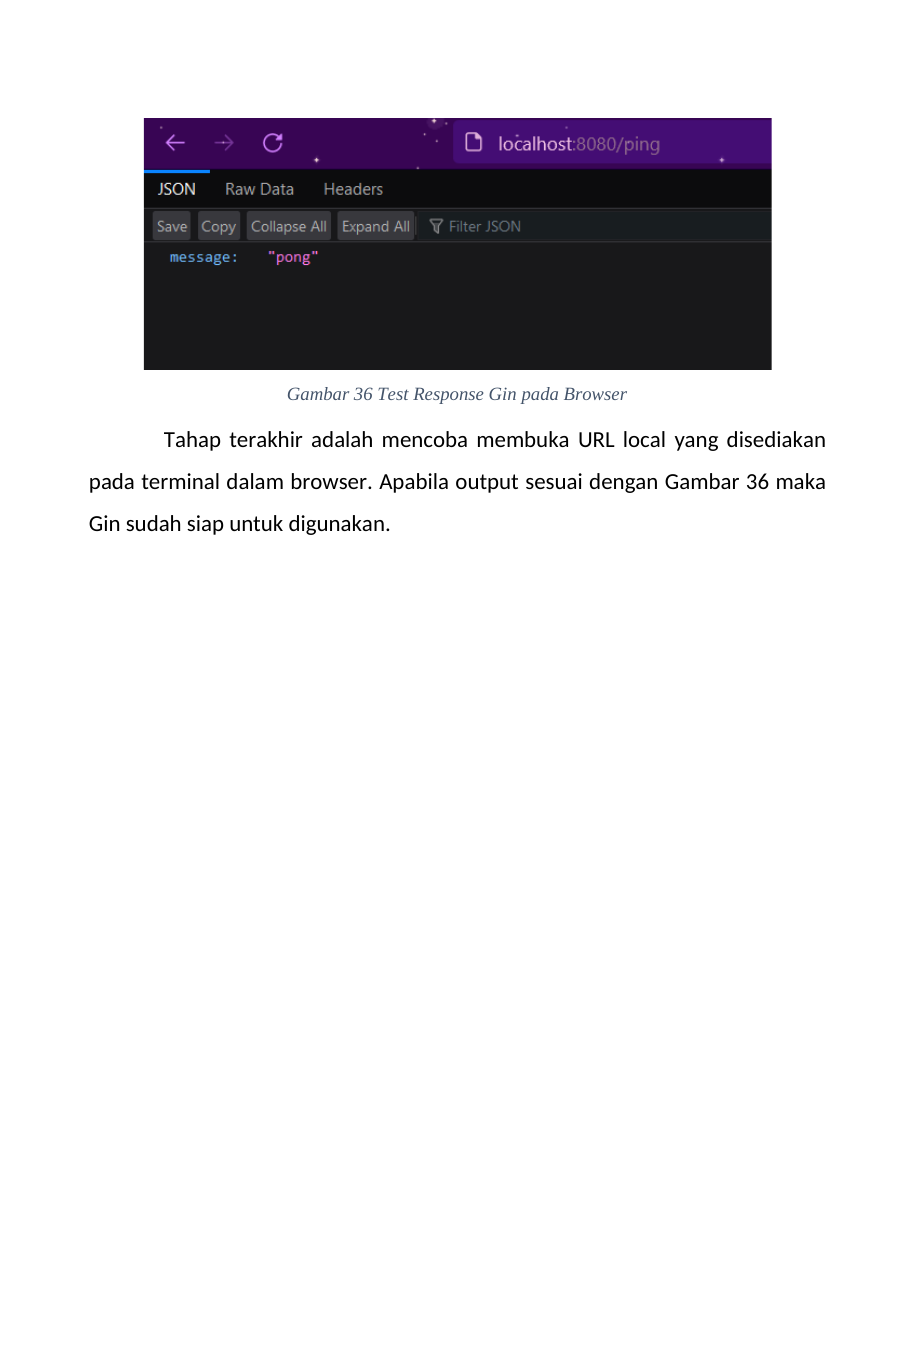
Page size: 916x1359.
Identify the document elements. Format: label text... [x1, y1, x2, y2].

text Gambar 36 Test Response Gin pada Browser [89, 383, 827, 404]
text Tahap terakhir adalah mencoba membuka URL local yang disediakan pada terminal dalam browser. Apabila output sesuai dengan Gambar 36 maka Gin sudah siap untuk digunakan. [89, 425, 827, 537]
picture [143, 118, 772, 370]
